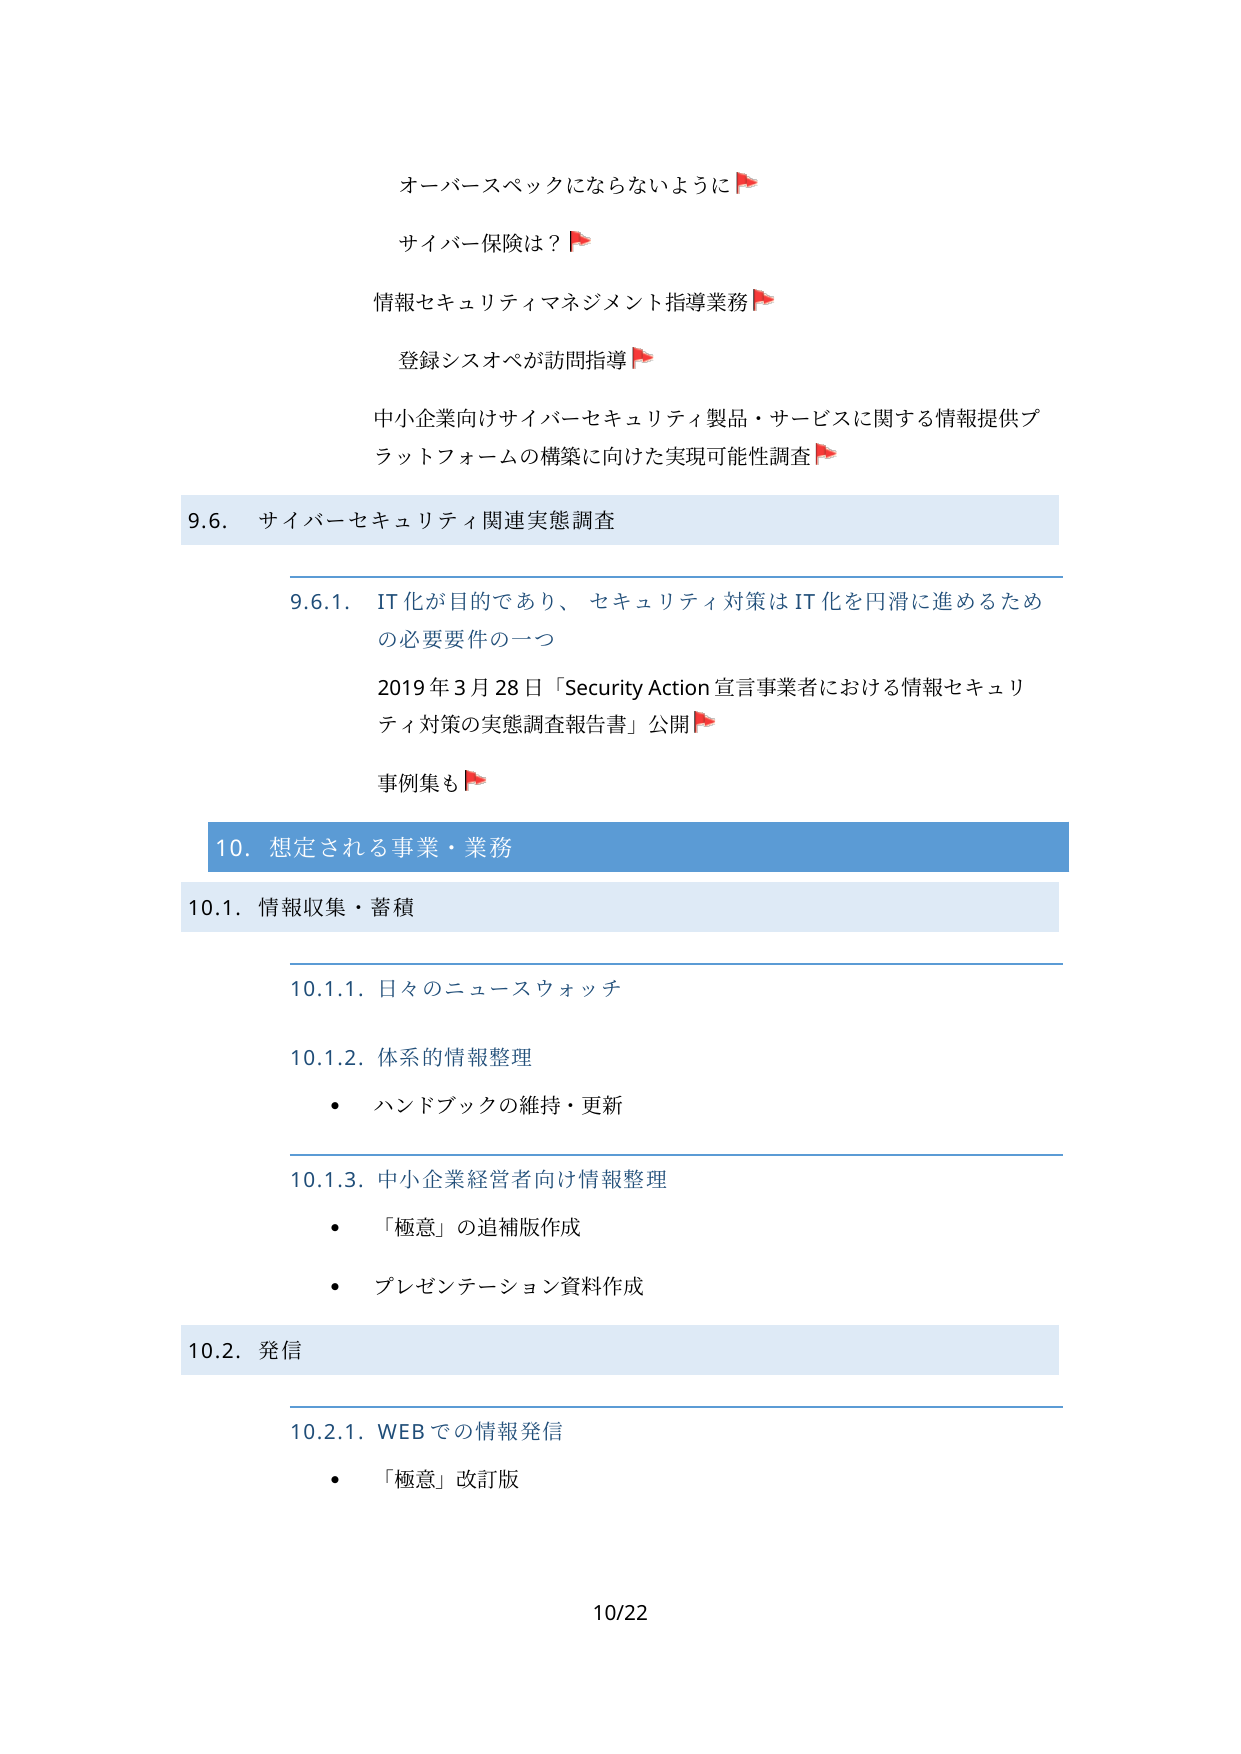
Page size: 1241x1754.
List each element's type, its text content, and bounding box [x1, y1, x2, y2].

subtitle 日々のニュースウォッチ [290, 965, 1063, 1006]
subtitle 情報収集・蓄積 [188, 888, 1053, 926]
text 中小企業向けサイバーセキュリティ製品・サービスに関する情報提供プラットフォームの構築に向けた実現可能性調査 [373, 399, 1063, 474]
list プレゼンテーション資料作成 [331, 1266, 1063, 1304]
subtitle 体系的情報整理 [290, 1032, 1063, 1075]
picture [815, 443, 837, 465]
picture [632, 347, 654, 369]
picture [694, 711, 716, 733]
subtitle IT化が目的であり、 セキュリティ対策はIT化を円滑に進めるための必要要件の一つ [290, 578, 1063, 657]
text オーバースペックにならないように [398, 166, 1063, 203]
subtitle 発信 [188, 1331, 1053, 1368]
text 情報セキュリティマネジメント指導業務 [373, 282, 1063, 320]
picture [570, 231, 591, 252]
list 「極意」改訂版 [331, 1459, 1063, 1497]
subtitle 想定される事業・業務 [215, 828, 1063, 865]
picture [753, 289, 775, 311]
text サイバー保険は？ [398, 224, 1063, 262]
list 「極意」の追補版作成 [331, 1208, 1063, 1246]
list ハンドブックの維持・更新 [331, 1086, 1063, 1123]
picture [465, 770, 487, 791]
text 登録シスオペが訪問指導 [398, 341, 1063, 378]
subtitle Webでの情報発信 [290, 1408, 1063, 1449]
picture [736, 172, 758, 194]
text 事例集も [377, 763, 1063, 801]
subtitle 中小企業経営者向け情報整理 [290, 1156, 1063, 1198]
subtitle サイバーセキュリティ関連実態調査 [188, 501, 1053, 539]
text 2019年3月28日「Security Action宣言事業者における情報セキュリティ対策の実態調査報告書」公開 [377, 667, 1063, 742]
